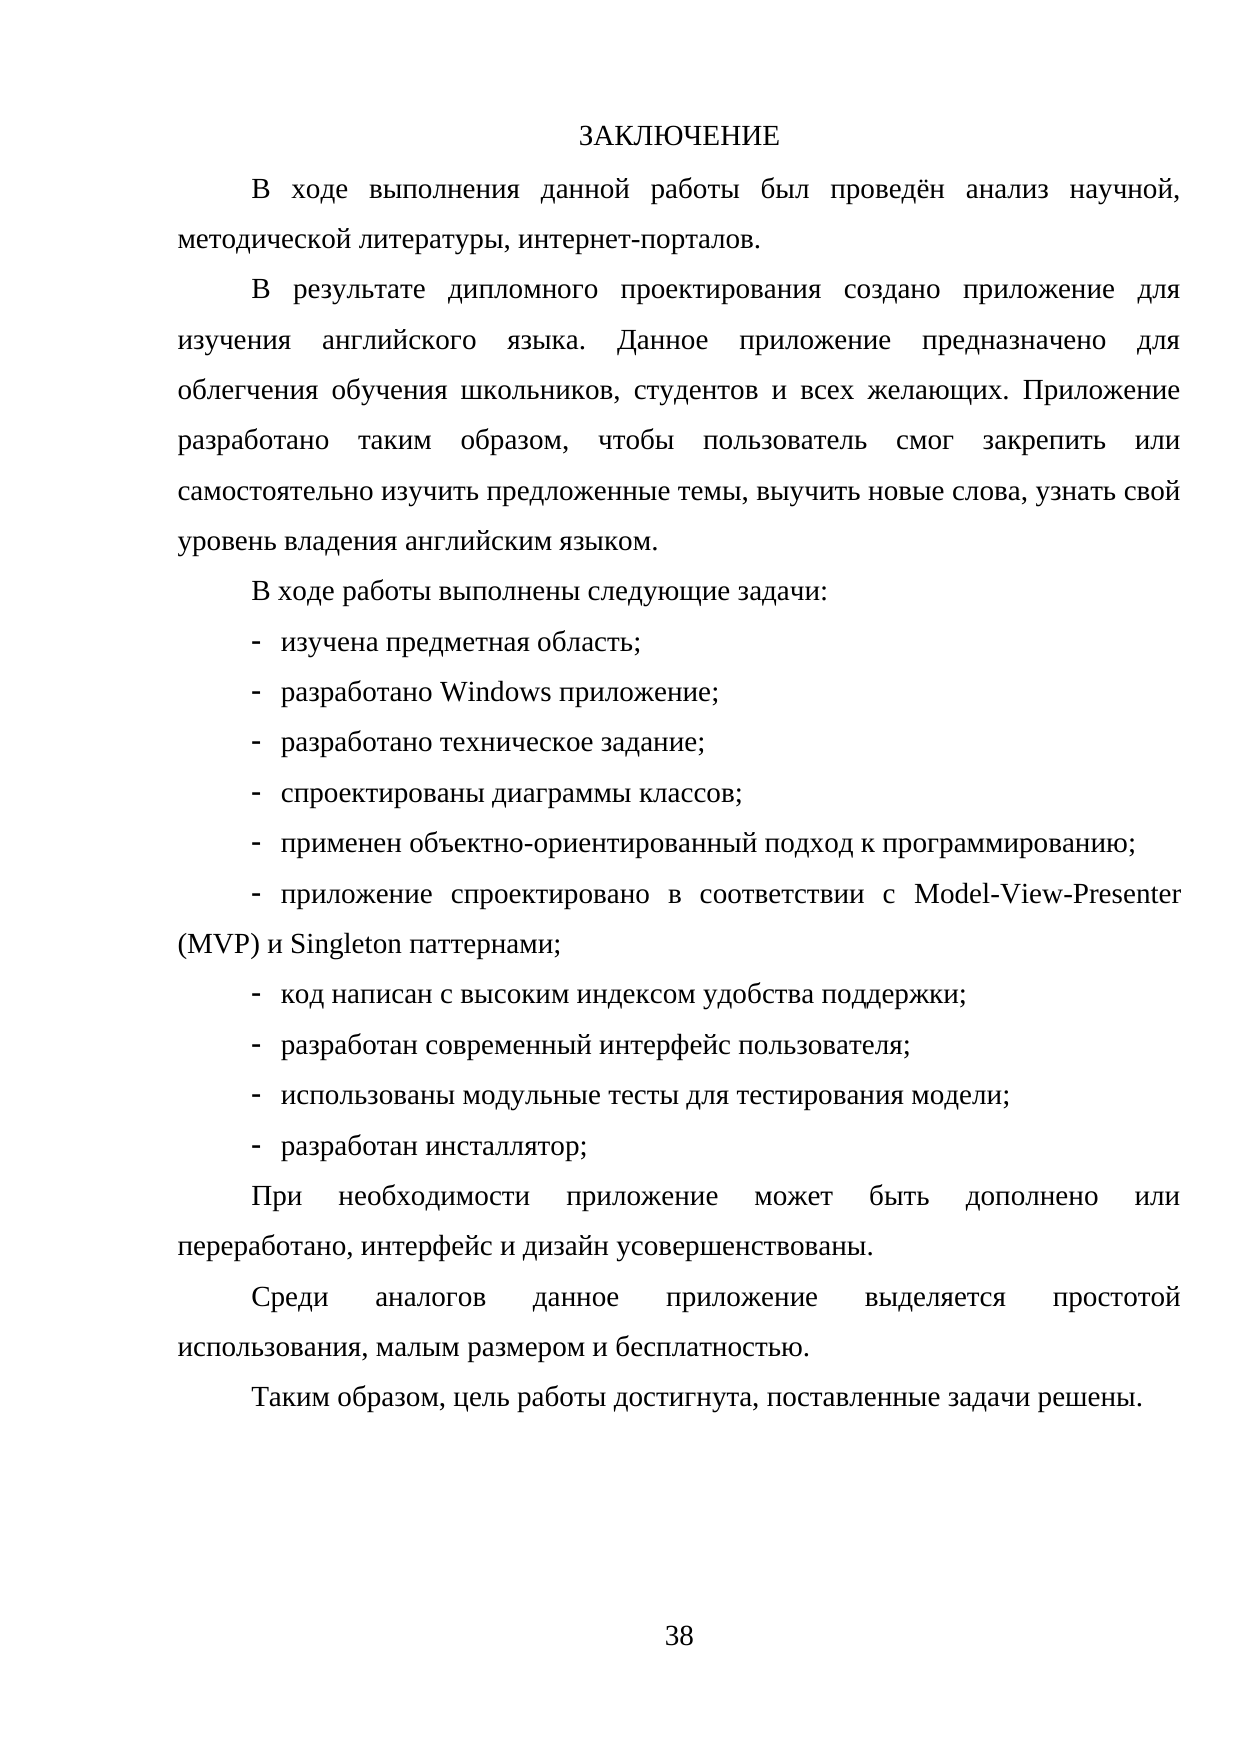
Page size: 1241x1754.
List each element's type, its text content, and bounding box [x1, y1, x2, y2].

text Среди аналогов данное приложение выделяется простотой использования, малым размером и бесплатностью. [177, 1279, 1181, 1363]
text ЗАКЛЮЧЕНИЕ [177, 118, 1181, 152]
text В ходе выполнения данной работы был проведён анализ научной, методической литературы, интернет-порталов. [177, 171, 1181, 255]
list разработан современный интерфейс пользователя; [177, 1027, 1181, 1061]
list спроектированы диаграммы классов; [177, 775, 1181, 809]
text В результате дипломного проектирования создано приложение для изучения английского языка. Данное приложение предназначено для облегчения обучения школьников, студентов и всех желающих. Приложение разработано таким образом, чтобы пользователь смог закрепить или самостоятельно изучить предложенные темы, выучить новые слова, узнать свой уровень владения английским языком. [177, 272, 1181, 557]
list разработан инсталлятор; [177, 1128, 1181, 1161]
text В ходе работы выполнены следующие задачи: [177, 573, 1181, 607]
text При необходимости приложение может быть дополнено или переработано, интерфейс и дизайн усовершенствованы. [177, 1178, 1181, 1262]
list использованы модульные тесты для тестирования модели; [177, 1077, 1181, 1111]
list применен объектно-ориентированный подход к программированию; [177, 825, 1181, 859]
list приложение спроектировано в соответствии с Model-View-Presenter (MVP) и Singleton паттернами; [177, 876, 1181, 960]
list код написан с высоким индексом удобства поддержки; [177, 977, 1181, 1010]
text Таким образом, цель работы достигнута, поставленные задачи решены. [177, 1379, 1181, 1413]
list разработано техническое задание; [177, 724, 1181, 758]
list разработано Windows приложение; [177, 674, 1181, 708]
list изучена предметная область; [177, 624, 1181, 657]
